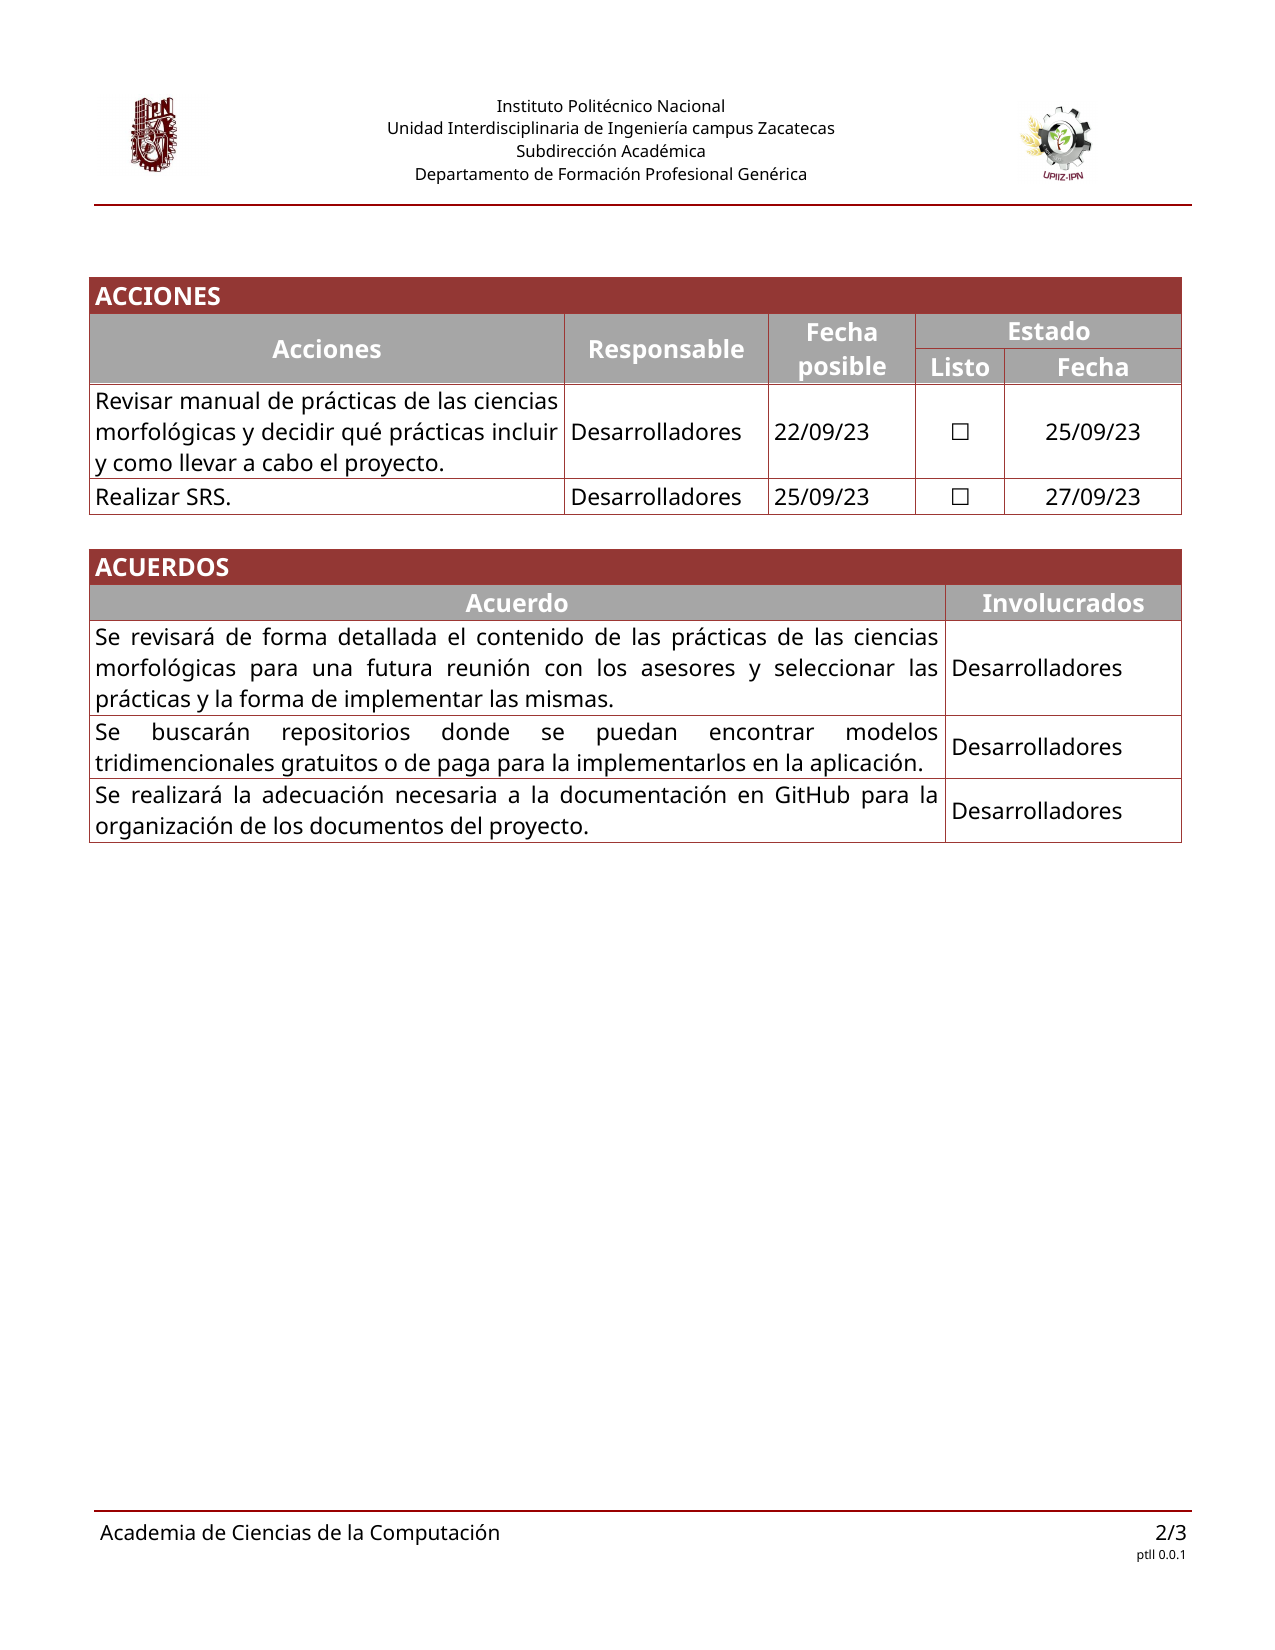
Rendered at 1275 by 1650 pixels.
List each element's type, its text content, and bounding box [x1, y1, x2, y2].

table_cell Desarrolladores [946, 779, 1181, 842]
table_cell Se revisará de forma detallada el contenido de las prácticas de las ciencias morfológicas para una futura reunión con los asesores y seleccionar las prácticas y la forma de implementar las mismas. [90, 621, 945, 714]
table_cell Acciones [90, 314, 564, 383]
table_cell Listo [916, 349, 1004, 383]
table_cell Fecha [1005, 349, 1181, 383]
table_cell Realizar SRS. [90, 479, 564, 514]
table_cell Desarrolladores [946, 621, 1181, 714]
table_cell Desarrolladores [946, 716, 1181, 778]
table_cell 22/09/23 [769, 385, 915, 478]
table_cell ☐ [916, 385, 1004, 478]
table_cell 27/09/23 [1005, 479, 1181, 514]
table_cell 25/09/23 [769, 479, 915, 514]
table_cell Involucrados [946, 585, 1181, 620]
table_header ACUERDOS [90, 550, 1181, 584]
table_cell Se buscarán repositorios donde se puedan encontrar modelos tridimencionales gratuitos o de paga para la implementarlos en la aplicación. [90, 716, 945, 778]
table_cell Acuerdo [90, 585, 945, 620]
table_cell Desarrolladores [565, 479, 768, 514]
table_cell 25/09/23 [1005, 385, 1181, 478]
table_cell Responsable [565, 314, 768, 383]
table_cell Desarrolladores [565, 385, 768, 478]
table_header ACCIONES [90, 278, 1181, 313]
table_cell Estado [916, 314, 1181, 348]
table_cell Fecha posible [769, 314, 915, 383]
table_cell Se realizará la adecuación necesaria a la documentación en GitHub para la organización de los documentos del proyecto. [90, 779, 945, 842]
table_cell ☐ [916, 479, 1004, 514]
picture [97, 94, 210, 176]
picture [1017, 101, 1098, 184]
table_cell Revisar manual de prácticas de las ciencias morfológicas y decidir qué prácticas incluir y como llevar a cabo el proyecto. [90, 385, 564, 478]
